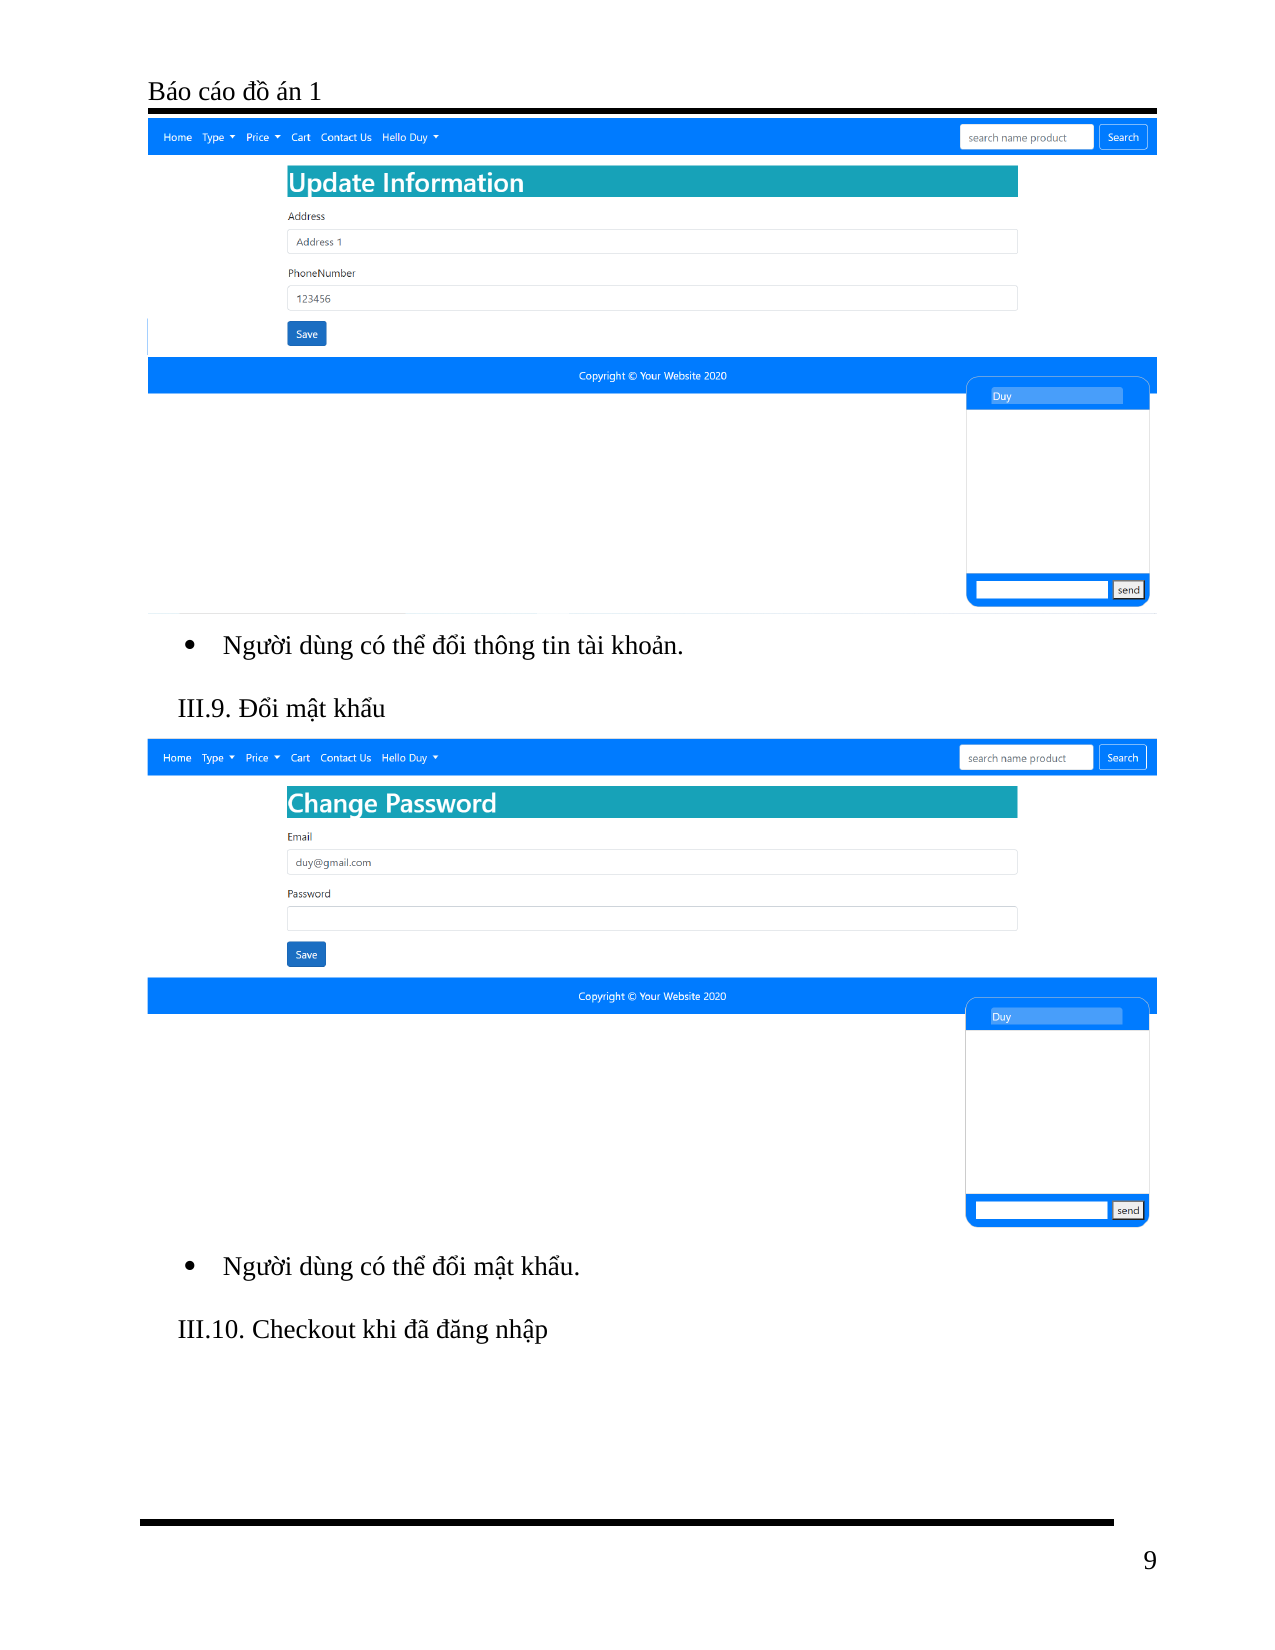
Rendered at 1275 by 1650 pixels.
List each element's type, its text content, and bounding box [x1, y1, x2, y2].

picture [147, 118, 1157, 614]
list Người dùng có thể đổi thông tin tài khoản. [185, 629, 1157, 660]
subtitle Đổi mật khẩu [177, 692, 1157, 723]
list Người dùng có thể đổi mật khẩu. [185, 1249, 1157, 1281]
picture [147, 738, 1157, 1234]
subtitle Checkout khi đã đăng nhập [177, 1313, 1157, 1344]
